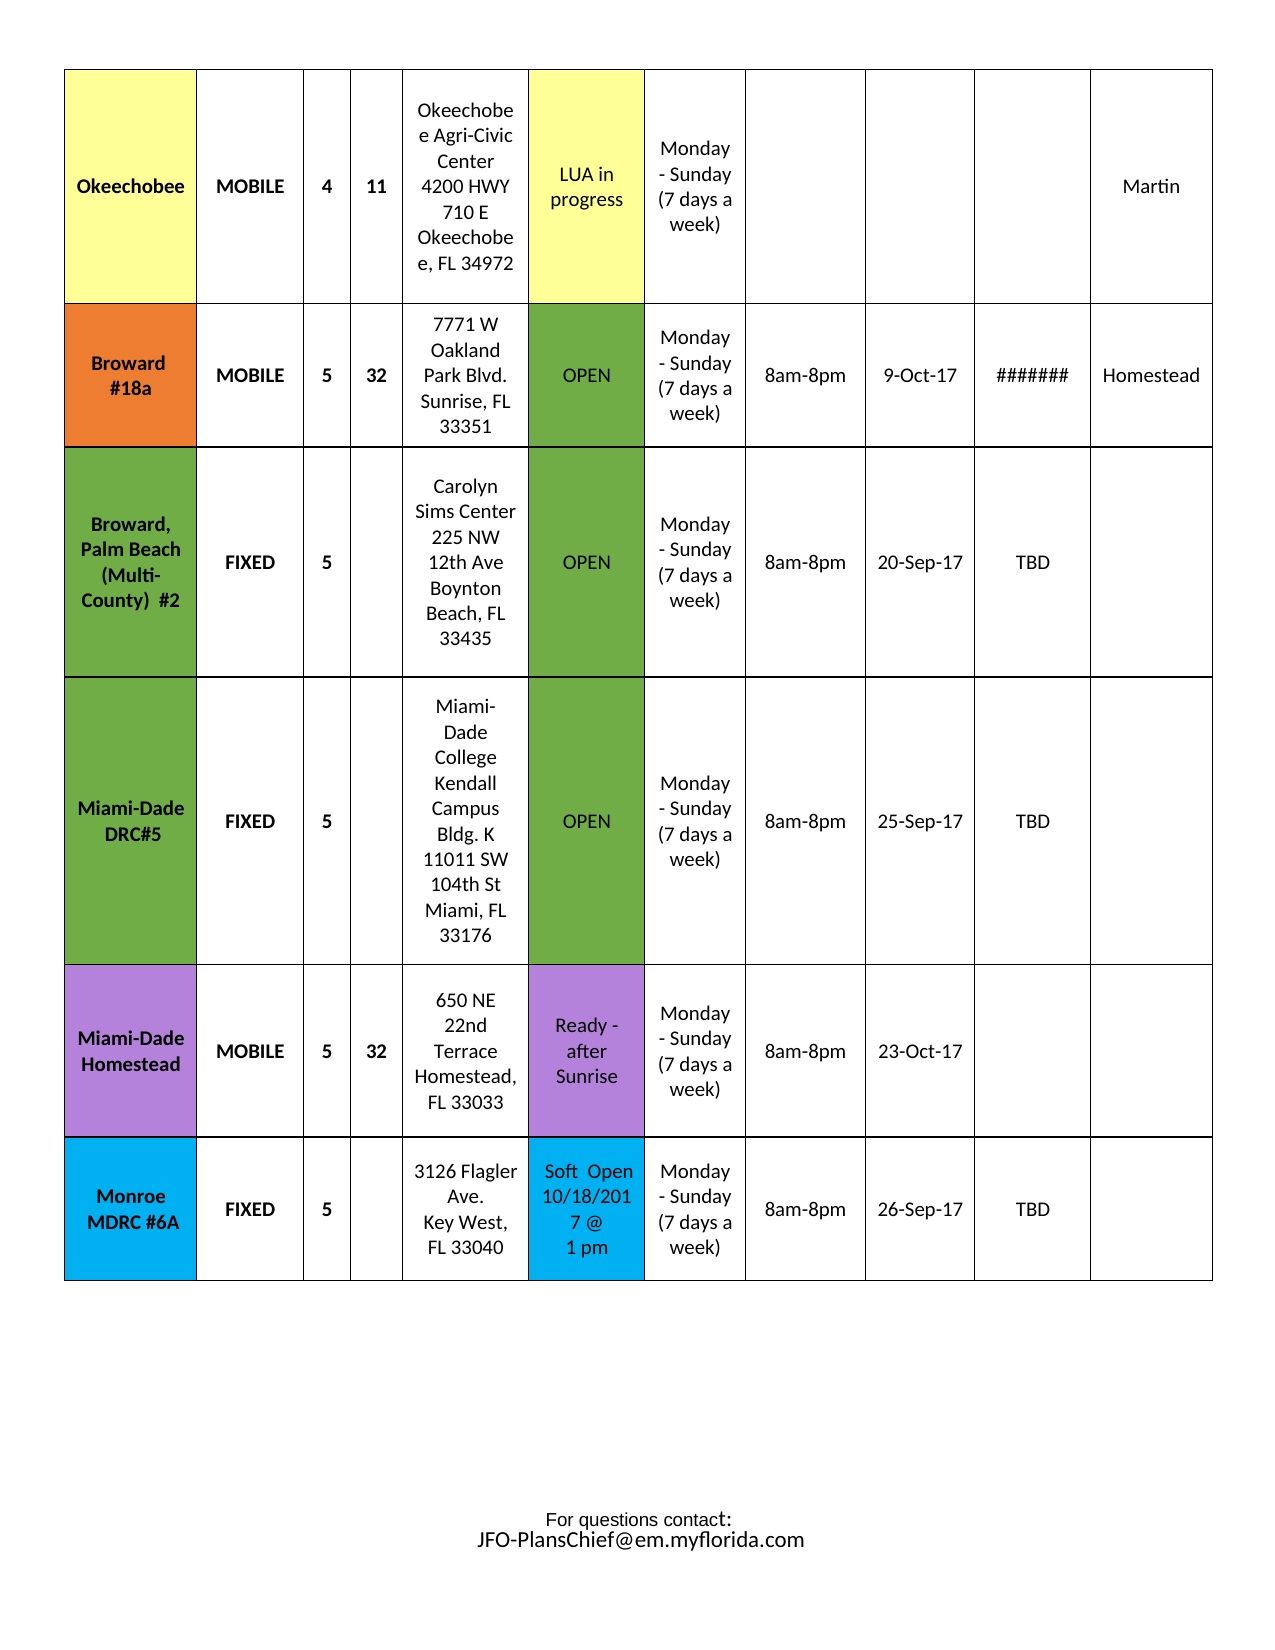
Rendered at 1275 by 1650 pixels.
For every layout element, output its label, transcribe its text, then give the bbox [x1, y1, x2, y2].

table_cell 26-Sep-17 [866, 1138, 974, 1280]
table_cell OPEN [529, 678, 644, 964]
table_cell 5 [304, 965, 350, 1136]
table_cell [866, 70, 974, 303]
table_cell 5 [304, 678, 350, 964]
table_cell [975, 70, 1090, 303]
table_cell [1091, 1138, 1212, 1280]
table_cell 20-Sep-17 [866, 448, 974, 676]
table_cell Martin [1091, 70, 1212, 303]
table_cell 8am-8pm [746, 304, 865, 446]
table_cell 9-Oct-17 [866, 304, 974, 446]
table_cell Carolyn Sims Center 225 NW 12th Ave Boynton Beach, FL 33435 [403, 448, 528, 676]
table_cell 8am-8pm [746, 678, 865, 964]
table_cell Monday - Sunday (7 days a week) [645, 304, 745, 446]
table_cell FIXED [197, 678, 303, 964]
table_cell Miami-Dade Homestead [65, 965, 196, 1136]
table_cell FIXED [197, 1138, 303, 1280]
table_cell 7771 W Oakland Park Blvd. Sunrise, FL 33351 [403, 304, 528, 446]
table_cell 4 [304, 70, 350, 303]
table_cell FIXED [197, 448, 303, 676]
table_cell Broward #18a [65, 304, 196, 446]
table_cell [351, 448, 402, 676]
table_cell TBD [975, 448, 1090, 676]
table_cell MOBILE [197, 965, 303, 1136]
table_cell 25-Sep-17 [866, 678, 974, 964]
table_cell ####### [975, 304, 1090, 446]
table_cell Broward, Palm Beach (Multi-County) #2 [65, 448, 196, 676]
table_cell 8am-8pm [746, 448, 865, 676]
table_cell [351, 1138, 402, 1280]
table_cell Miami-Dade DRC#5 [65, 678, 196, 964]
table_cell Monday - Sunday (7 days a week) [645, 678, 745, 964]
table_cell Okeechobee [65, 70, 196, 303]
table_cell LUA in progress [529, 70, 644, 303]
table_cell [746, 70, 865, 303]
table_cell 650 NE 22nd Terrace Homestead, FL 33033 [403, 965, 528, 1136]
table_cell 3126 Flagler Ave. Key West, FL 33040 [403, 1138, 528, 1280]
table_cell [1091, 448, 1212, 676]
table_cell MOBILE [197, 70, 303, 303]
table_cell 5 [304, 448, 350, 676]
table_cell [645, 1138, 745, 1280]
table_cell Homestead [1091, 304, 1212, 446]
table_cell [1091, 678, 1212, 964]
table_cell 5 [304, 1138, 350, 1280]
table_cell OPEN [529, 304, 644, 446]
table_cell Miami- Dade College Kendall Campus Bldg. K 11011 SW 104th St Miami, FL 33176 [403, 678, 528, 964]
table_cell MOBILE [197, 304, 303, 446]
table_cell [351, 678, 402, 964]
table_cell Soft Open 10/18/2017 @ 1 pm [529, 1138, 644, 1280]
table_cell Monday - Sunday (7 days a week) [645, 448, 745, 676]
table_cell Monday - Sunday (7 days a week) [645, 965, 745, 1136]
table_cell 32 [351, 965, 402, 1136]
table_cell 23-Oct-17 [866, 965, 974, 1136]
table_cell 32 [351, 304, 402, 446]
table_cell 8am-8pm [746, 1138, 865, 1280]
table_cell TBD [975, 678, 1090, 964]
table_cell [1091, 965, 1212, 1136]
table_cell Okeechobee Agri-Civic Center 4200 HWY 710 E Okeechobee, FL 34972 [403, 70, 528, 303]
table_cell Ready - after Sunrise [529, 965, 644, 1136]
table_cell [975, 965, 1090, 1136]
table_cell 5 [304, 304, 350, 446]
table_cell Monroe MDRC #6A [65, 1138, 196, 1280]
table_cell OPEN [529, 448, 644, 676]
table_cell 11 [351, 70, 402, 303]
table_cell 8am-8pm [746, 965, 865, 1136]
table_cell Monday - Sunday (7 days a week) [645, 70, 745, 303]
table_cell TBD [975, 1138, 1090, 1280]
